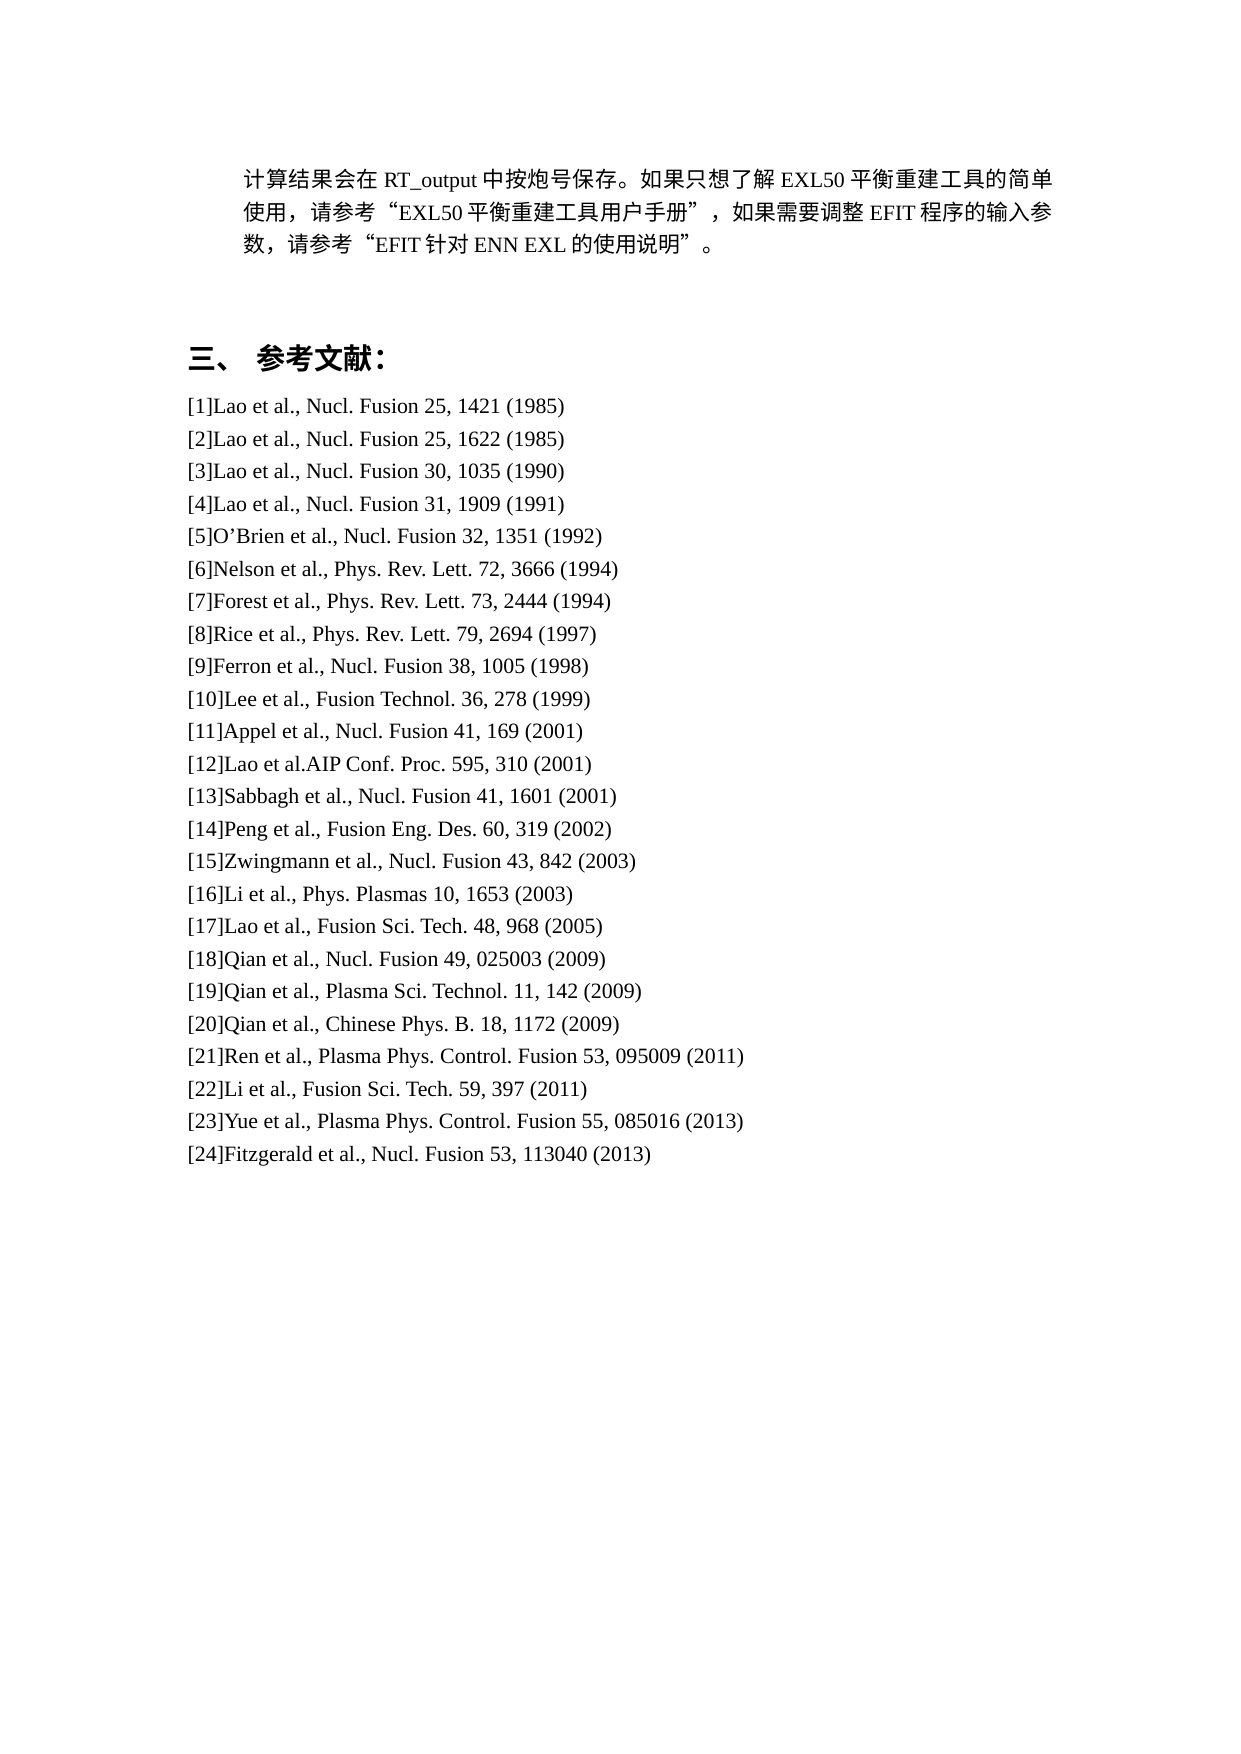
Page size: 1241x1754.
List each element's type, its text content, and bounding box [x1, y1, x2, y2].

text [11]Appel et al., Nucl. Fusion 41, 169 (2001) [187, 714, 1053, 747]
text [22]Li et al., Fusion Sci. Tech. 59, 397 (2011) [187, 1072, 1053, 1104]
text [19]Qian et al., Plasma Sci. Technol. 11, 142 (2009) [187, 974, 1053, 1007]
text [23]Yue et al., Plasma Phys. Control. Fusion 55, 085016 (2013) [187, 1104, 1053, 1137]
text [13]Sabbagh et al., Nucl. Fusion 41, 1601 (2001) [187, 779, 1053, 812]
text [12]Lao et al.AIP Conf. Proc. 595, 310 (2001) [187, 747, 1053, 779]
text [4]Lao et al., Nucl. Fusion 31, 1909 (1991) [187, 487, 1053, 519]
text [3]Lao et al., Nucl. Fusion 30, 1035 (1990) [187, 454, 1053, 487]
text [2]Lao et al., Nucl. Fusion 25, 1622 (1985) [187, 422, 1053, 454]
text [14]Peng et al., Fusion Eng. Des. 60, 319 (2002) [187, 812, 1053, 844]
text [8]Rice et al., Phys. Rev. Lett. 79, 2694 (1997) [187, 617, 1053, 649]
text [1]Lao et al., Nucl. Fusion 25, 1421 (1985) [187, 389, 1053, 422]
text [18]Qian et al., Nucl. Fusion 49, 025003 (2009) [187, 942, 1053, 974]
text [10]Lee et al., Fusion Technol. 36, 278 (1999) [187, 682, 1053, 714]
text [16]Li et al., Phys. Plasmas 10, 1653 (2003) [187, 877, 1053, 909]
text [21]Ren et al., Plasma Phys. Control. Fusion 53, 095009 (2011) [187, 1039, 1053, 1072]
text [9]Ferron et al., Nucl. Fusion 38, 1005 (1998) [187, 649, 1053, 682]
text [24]Fitzgerald et al., Nucl. Fusion 53, 113040 (2013) [187, 1137, 1053, 1169]
text [17]Lao et al., Fusion Sci. Tech. 48, 968 (2005) [187, 909, 1053, 942]
list 参考文献： [187, 324, 1053, 389]
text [187, 162, 1053, 259]
text [20]Qian et al., Chinese Phys. B. 18, 1172 (2009) [187, 1007, 1053, 1039]
text [5]O’Brien et al., Nucl. Fusion 32, 1351 (1992) [187, 519, 1053, 552]
text [6]Nelson et al., Phys. Rev. Lett. 72, 3666 (1994) [187, 552, 1053, 584]
text [7]Forest et al., Phys. Rev. Lett. 73, 2444 (1994) [187, 584, 1053, 617]
text [15]Zwingmann et al., Nucl. Fusion 43, 842 (2003) [187, 844, 1053, 877]
